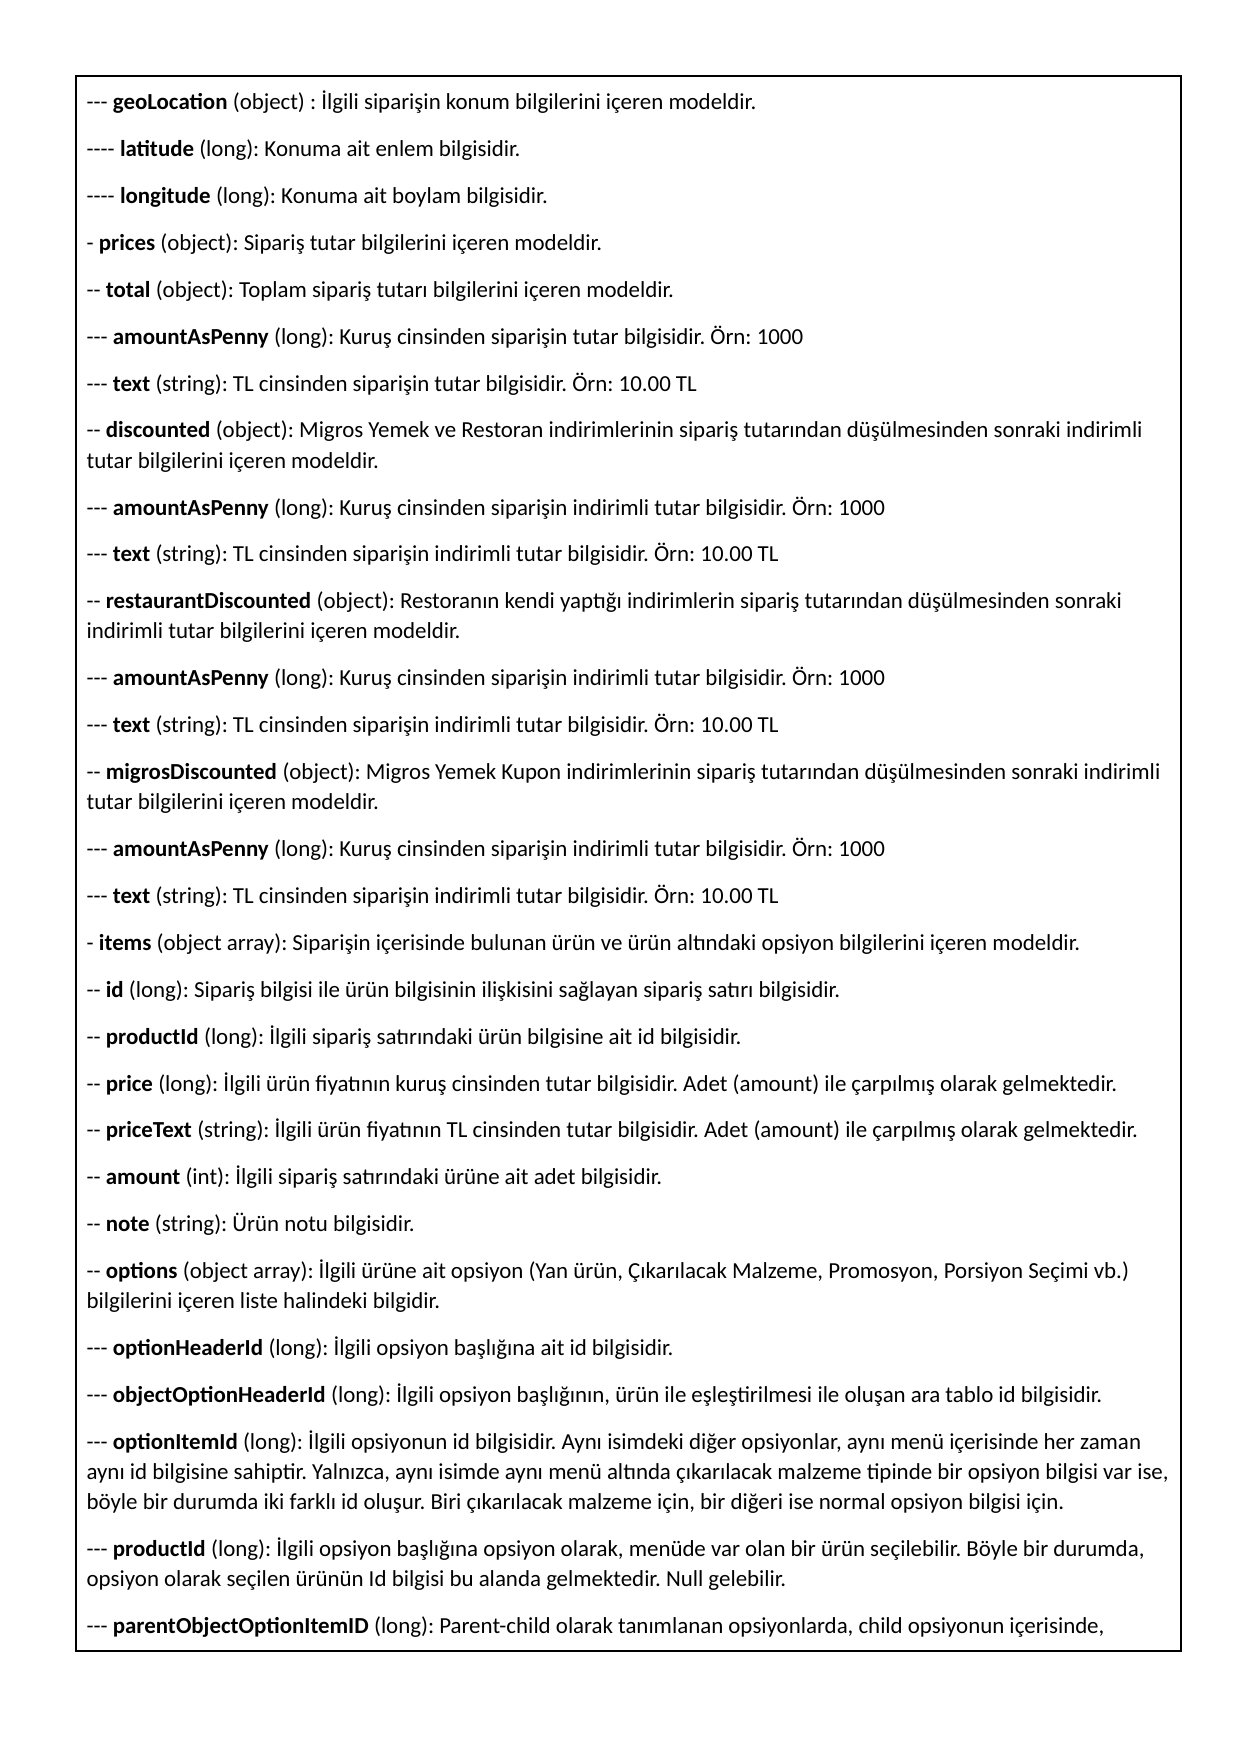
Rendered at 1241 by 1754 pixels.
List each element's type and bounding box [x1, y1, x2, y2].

table_cell [77, 77, 1180, 1650]
